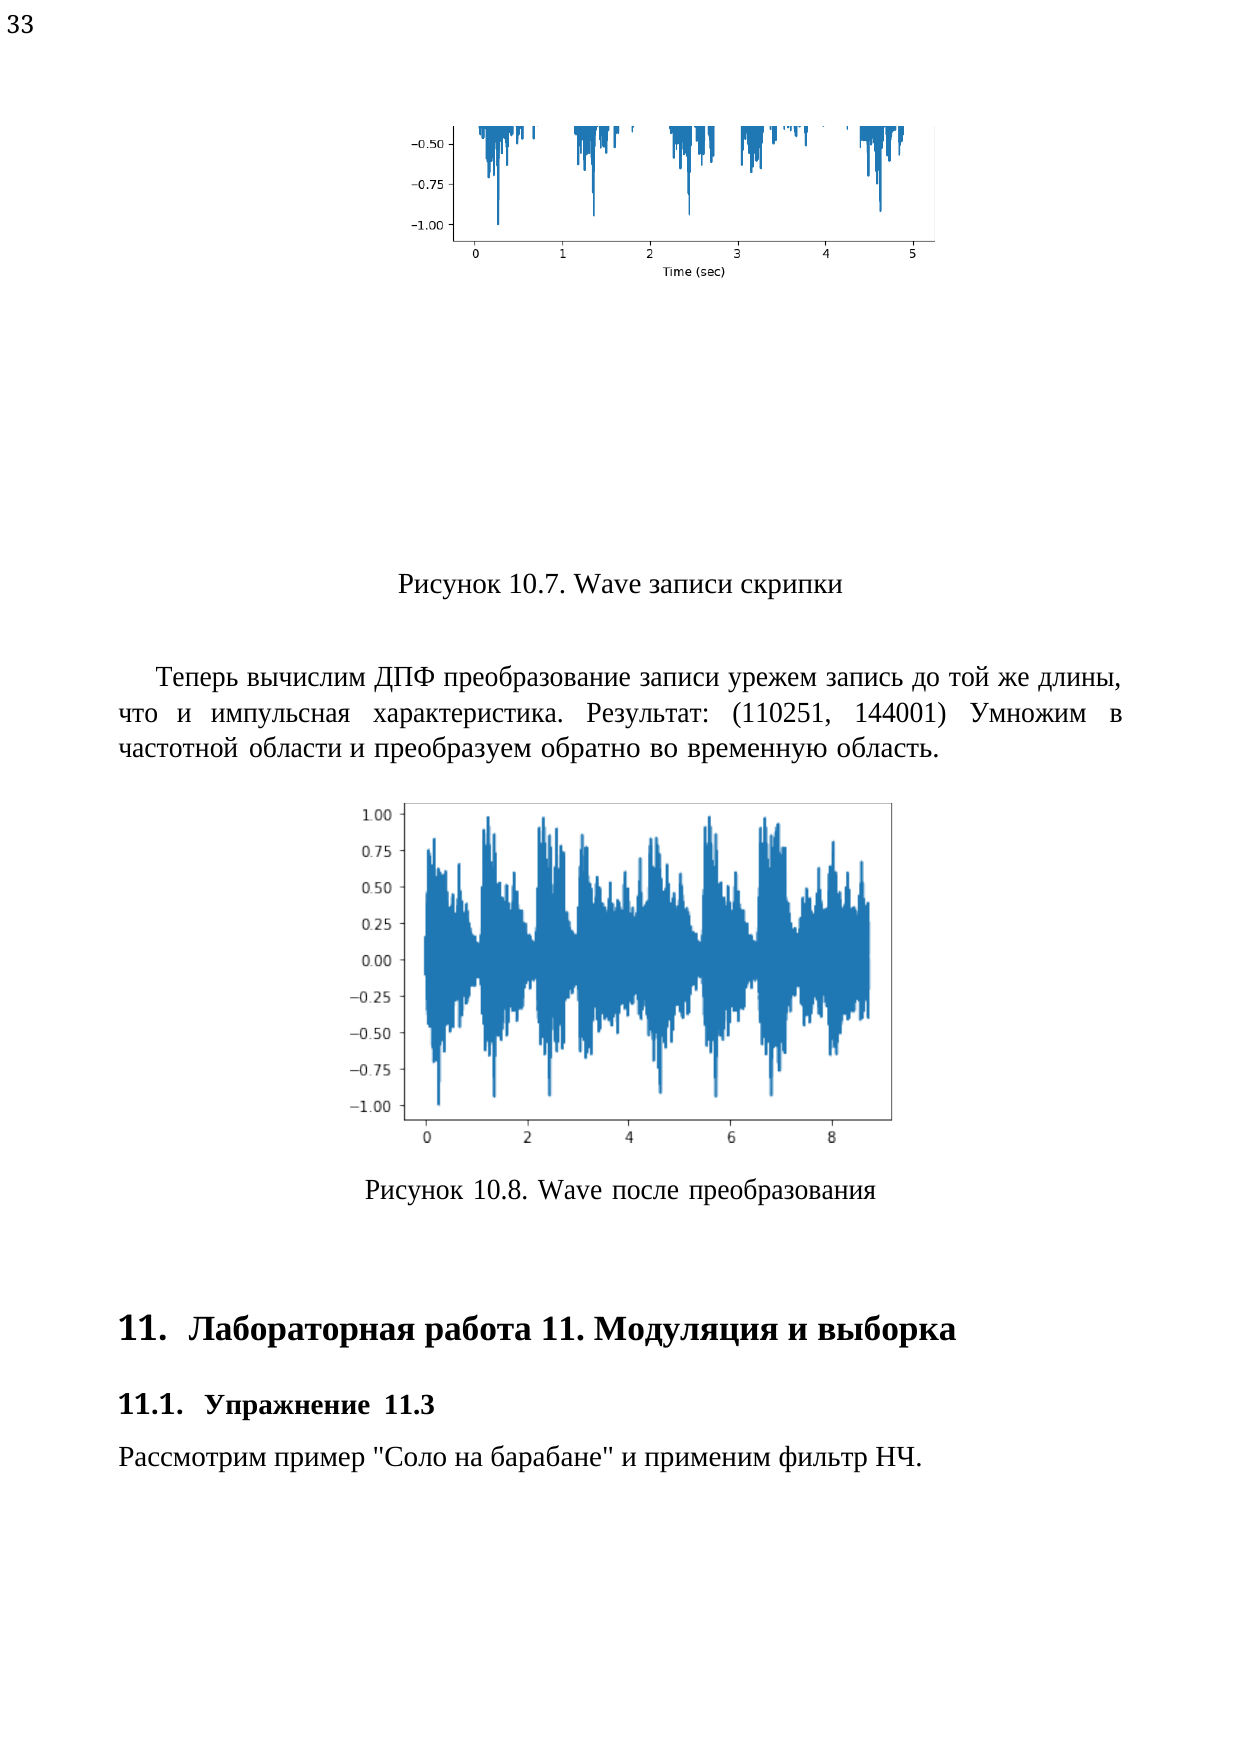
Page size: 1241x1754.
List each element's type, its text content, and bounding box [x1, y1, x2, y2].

text Рисунок 10.7. Wave записи скрипки [110, 566, 1131, 599]
subtitle Лабораторная работа 11. Модуляция и выборка [118, 1303, 1240, 1351]
picture [350, 803, 893, 1143]
text Рассмотрим пример "Соло на барабане" и применим фильтр НЧ. [118, 1439, 1240, 1473]
text Теперь вычислим ДПФ преобразование записи урежем запись до той же длины, что и импульсная характеристика. Результат: (110251, 144001) Умножим в частотной области и преобразуем обратно во временную область. [118, 659, 1122, 763]
subtitle Упражнение 11.3 [118, 1383, 1240, 1423]
picture [411, 126, 935, 286]
